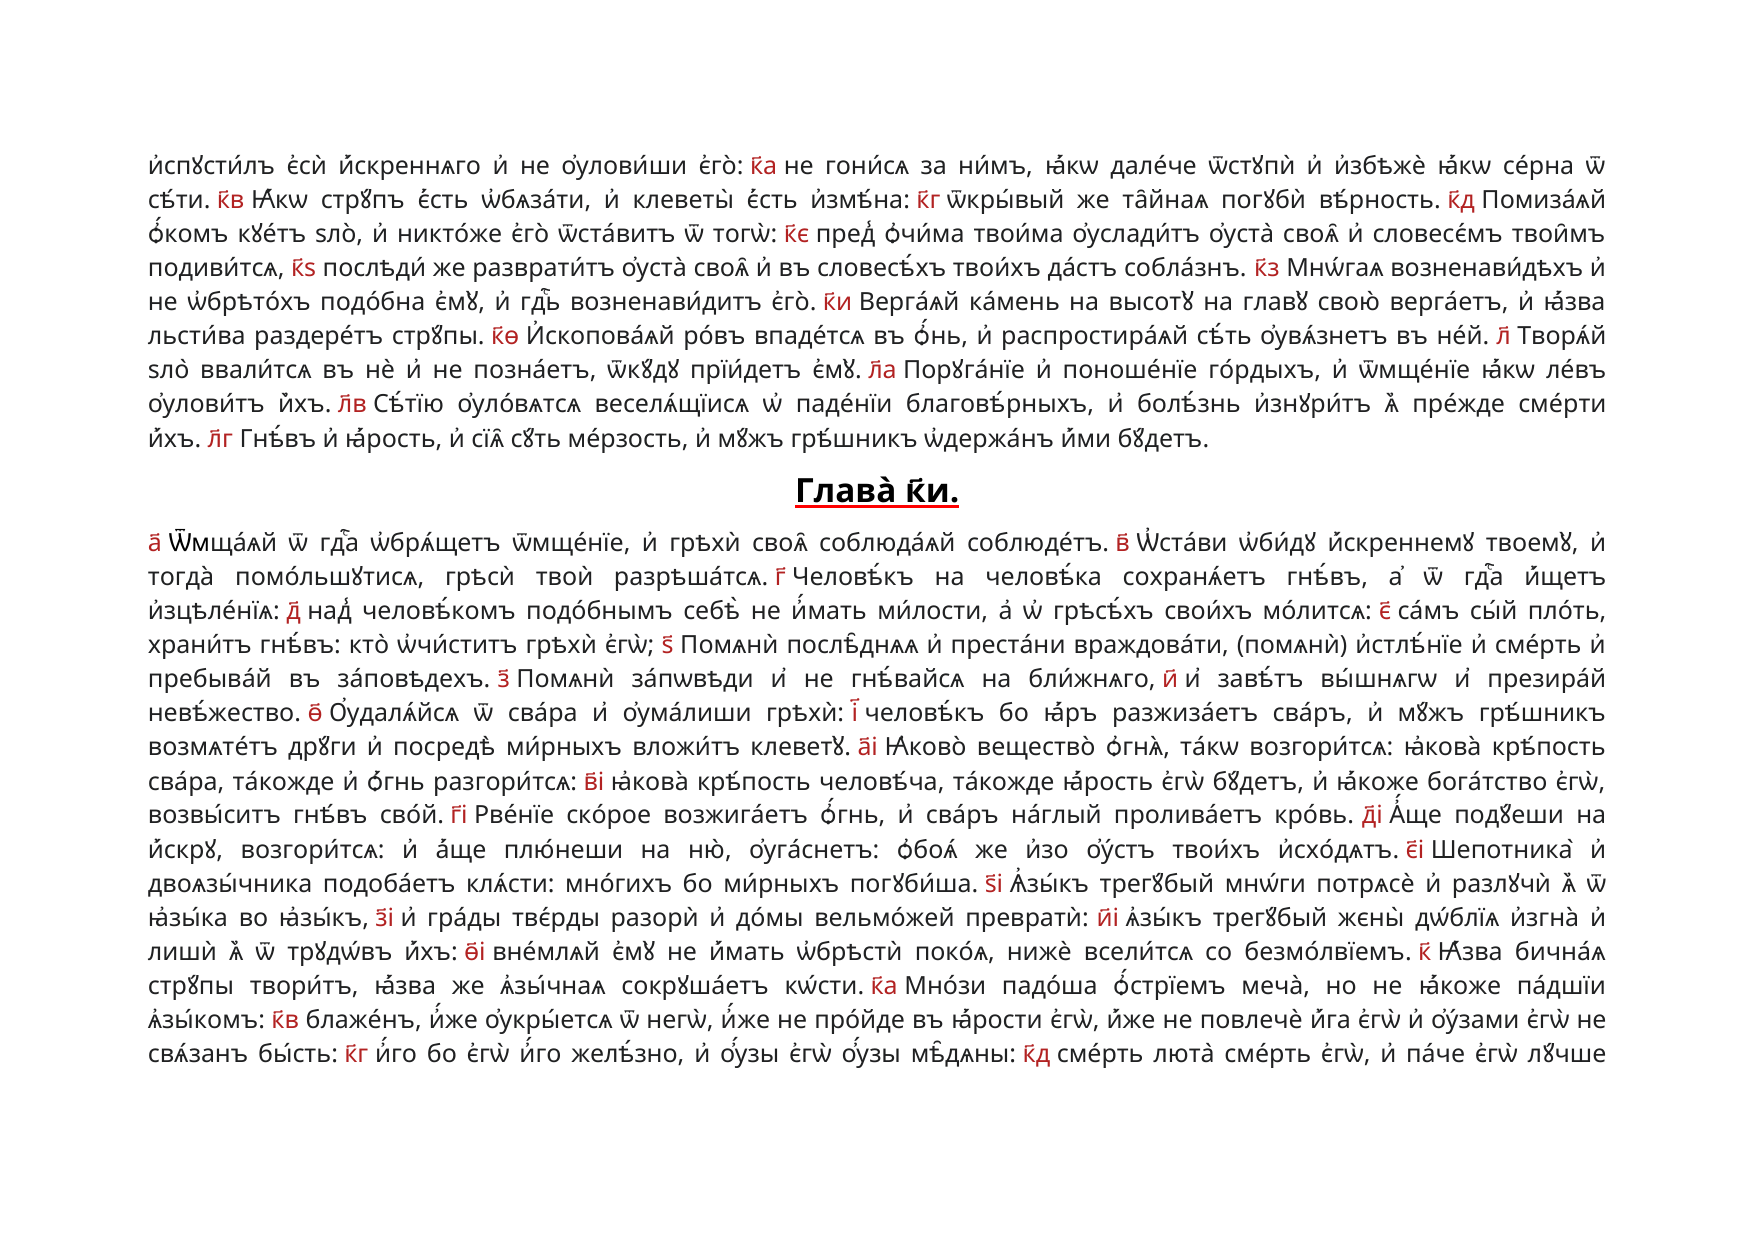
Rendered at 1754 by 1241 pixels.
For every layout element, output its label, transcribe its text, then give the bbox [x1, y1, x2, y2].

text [148, 148, 1606, 454]
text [148, 525, 1606, 1070]
text Глава̀ к҃и. [148, 467, 1606, 512]
